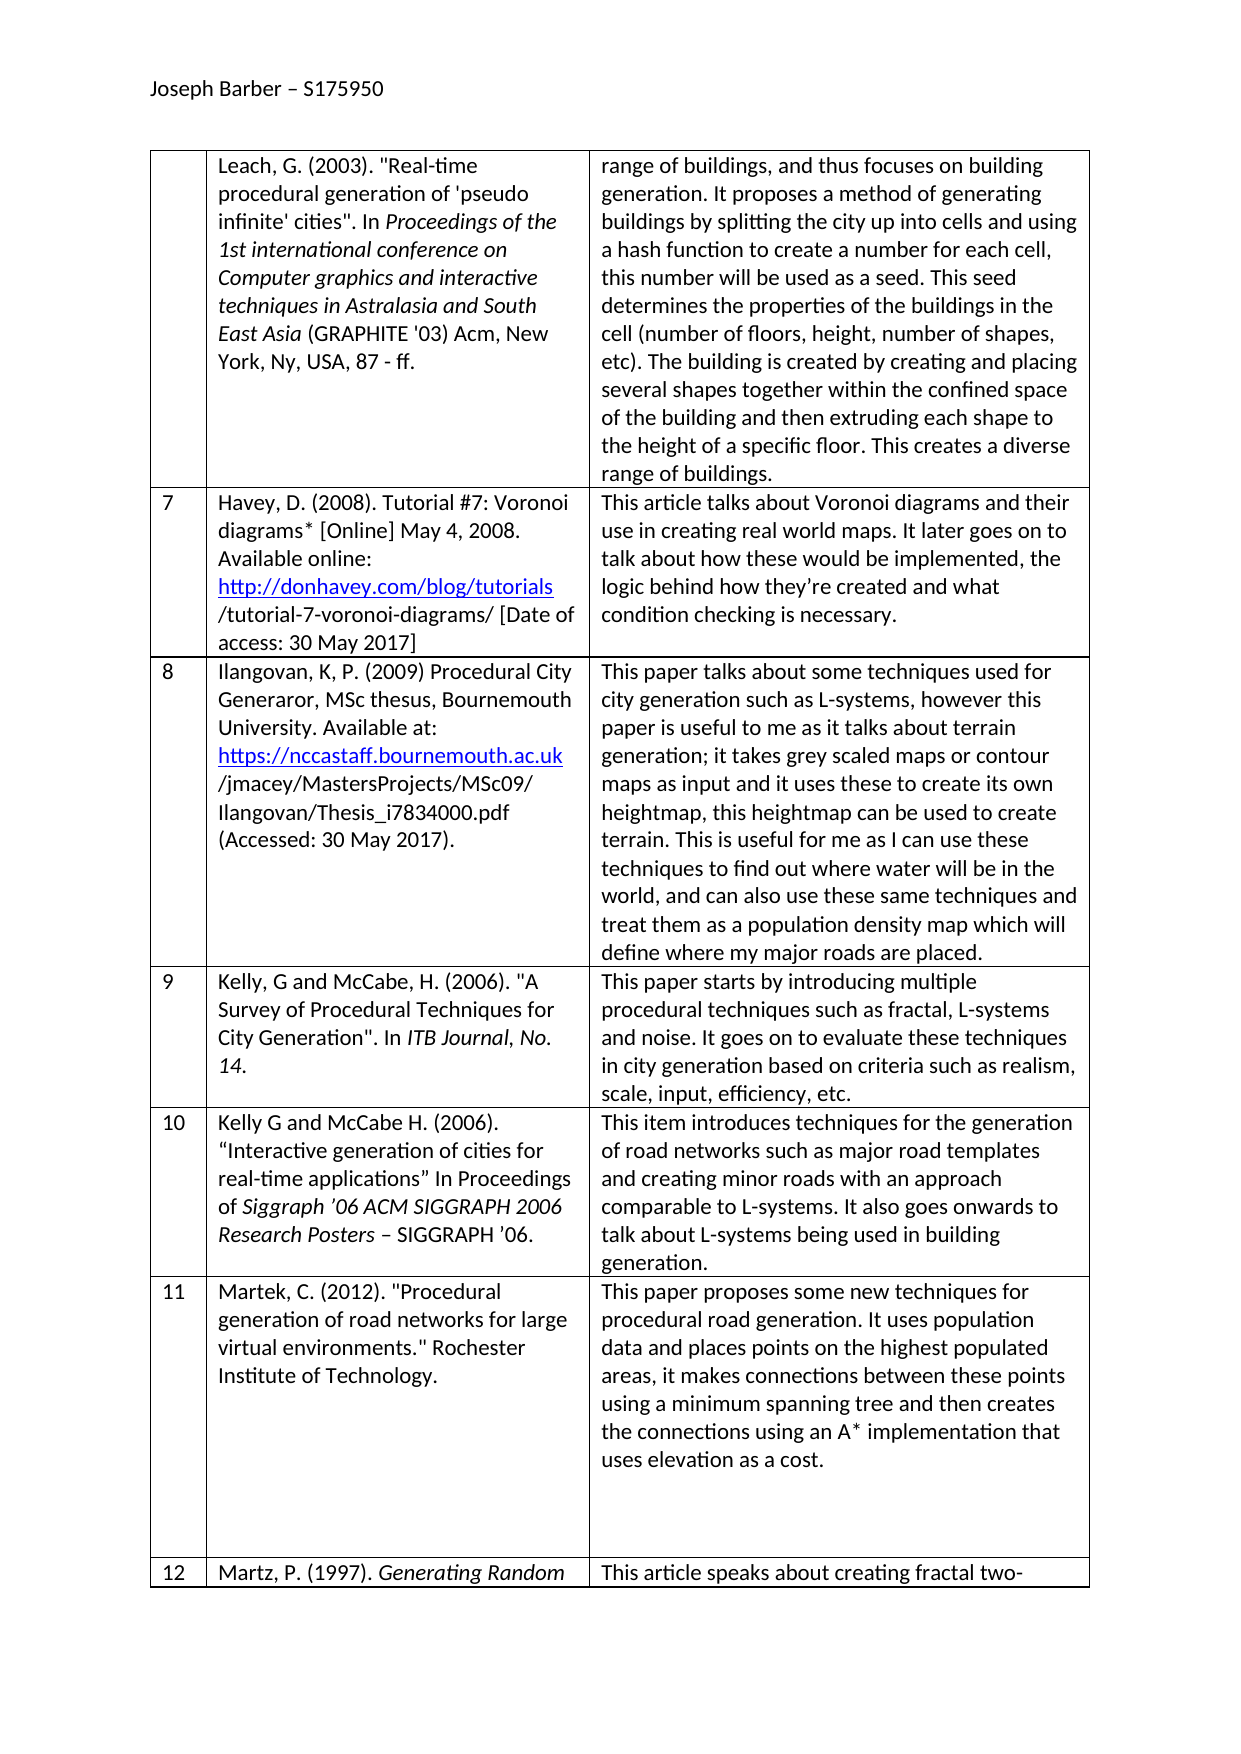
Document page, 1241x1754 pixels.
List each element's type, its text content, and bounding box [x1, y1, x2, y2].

table_cell Kelly G and McCabe H. (2006). “Interactive generation of cities for real-time applications” In Proceedings of Siggraph ’06 ACM SIGGRAPH 2006 Research Posters – SIGGRAPH ’06. [207, 1108, 589, 1276]
table_cell 6 [151, 151, 206, 487]
table_cell 7 [151, 488, 206, 656]
table_cell This paper proposes some new techniques for procedural road generation. It uses population data and places points on the highest populated areas, it makes connections between these points using a minimum spanning tree and then creates the connections using an A* implementation that uses elevation as a cost. [590, 1277, 1089, 1557]
table_cell This article talks about Voronoi diagrams and their use in creating real world maps. It later goes on to talk about how these would be implemented, the logic behind how they’re created and what condition checking is necessary. [590, 488, 1089, 656]
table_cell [207, 1558, 589, 1586]
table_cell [590, 1558, 1089, 1586]
table_cell 10 [151, 1108, 206, 1276]
table_cell This paper starts by introducing multiple procedural techniques such as fractal, L-systems and noise. It goes on to evaluate these techniques in city generation based on criteria such as realism, scale, input, efficiency, etc. [590, 967, 1089, 1107]
table_cell Martek, C. (2012). "Procedural generation of road networks for large virtual environments." Rochester Institute of Technology. [207, 1277, 589, 1557]
table_cell This paper talks about some techniques used for city generation such as L-systems, however this paper is useful to me as it talks about terrain generation; it takes grey scaled maps or contour maps as input and it uses these to create its own heightmap, this heightmap can be used to create terrain. This is useful for me as I can use these techniques to find out where water will be in the world, and can also use these same techniques and treat them as a population density map which will define where my major roads are placed. [590, 658, 1089, 966]
table_cell 8 [151, 658, 206, 966]
table_cell 11 [151, 1277, 206, 1557]
table_cell 12 [151, 1558, 206, 1586]
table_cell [590, 151, 1089, 487]
table_cell Kelly, G and McCabe, H. (2006). "A Survey of Procedural Techniques for City Generation". In ITB Journal, No. 14. [207, 967, 589, 1107]
table_cell Havey, D. (2008). Tutorial #7: Voronoi diagrams* [Online] May 4, 2008. Available online: http://donhavey.com/blog/tutorials /tutorial-7-voronoi-diagrams/ [Date of access: 30 May 2017] [207, 488, 589, 656]
table_cell This item introduces techniques for the generation of road networks such as major road templates and creating minor roads with an approach comparable to L-systems. It also goes onwards to talk about L-systems being used in building generation. [590, 1108, 1089, 1276]
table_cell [207, 151, 589, 487]
table_cell 9 [151, 967, 206, 1107]
table_cell Ilangovan, K, P. (2009) Procedural City Generaror, MSc thesus, Bournemouth University. Available at: https://nccastaff.bournemouth.ac.uk /jmacey/MastersProjects/MSc09/ Ilangovan/Thesis_i7834000.pdf (Accessed: 30 May 2017). [207, 658, 589, 966]
